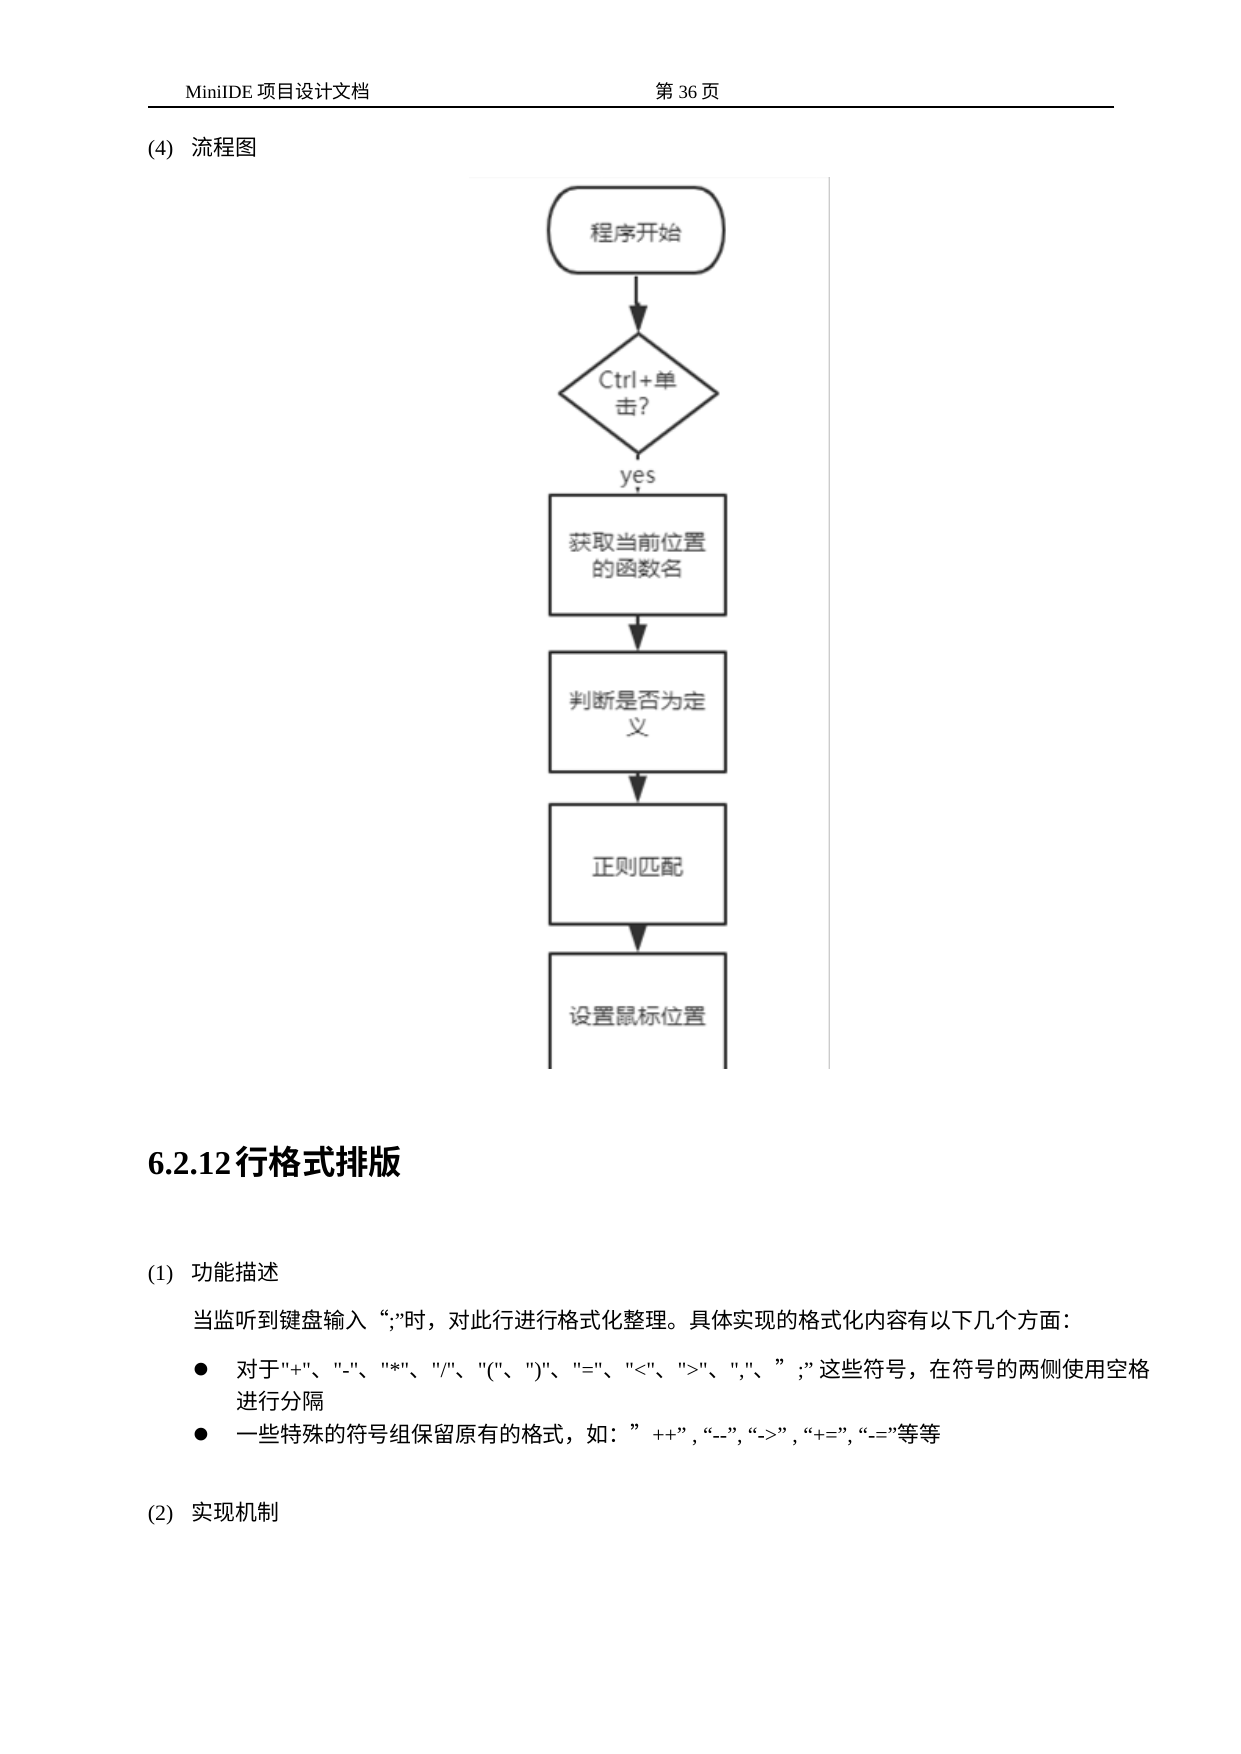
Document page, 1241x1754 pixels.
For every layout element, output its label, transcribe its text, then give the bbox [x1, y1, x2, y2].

list 功能描述 [148, 1255, 1152, 1287]
list 对于"+"、"-"、"*"、"/"、"("、")"、"="、"<"、">"、","、”;” 这些符号，在符号的两侧使用空格进行分隔 [193, 1351, 1152, 1416]
list 一些特殊的符号组保留原有的格式，如：”++” , “--”, “->” , “+=”, “-=”等等 [193, 1416, 1152, 1449]
subtitle 行格式排版 [148, 1128, 1152, 1193]
text 当监听到键盘输入“;”时，对此行进行格式化整理。具体实现的格式化内容有以下几个方面： [148, 1303, 1152, 1336]
list 实现机制 [148, 1494, 1152, 1527]
list 流程图 [148, 129, 1152, 162]
picture [469, 177, 830, 1069]
